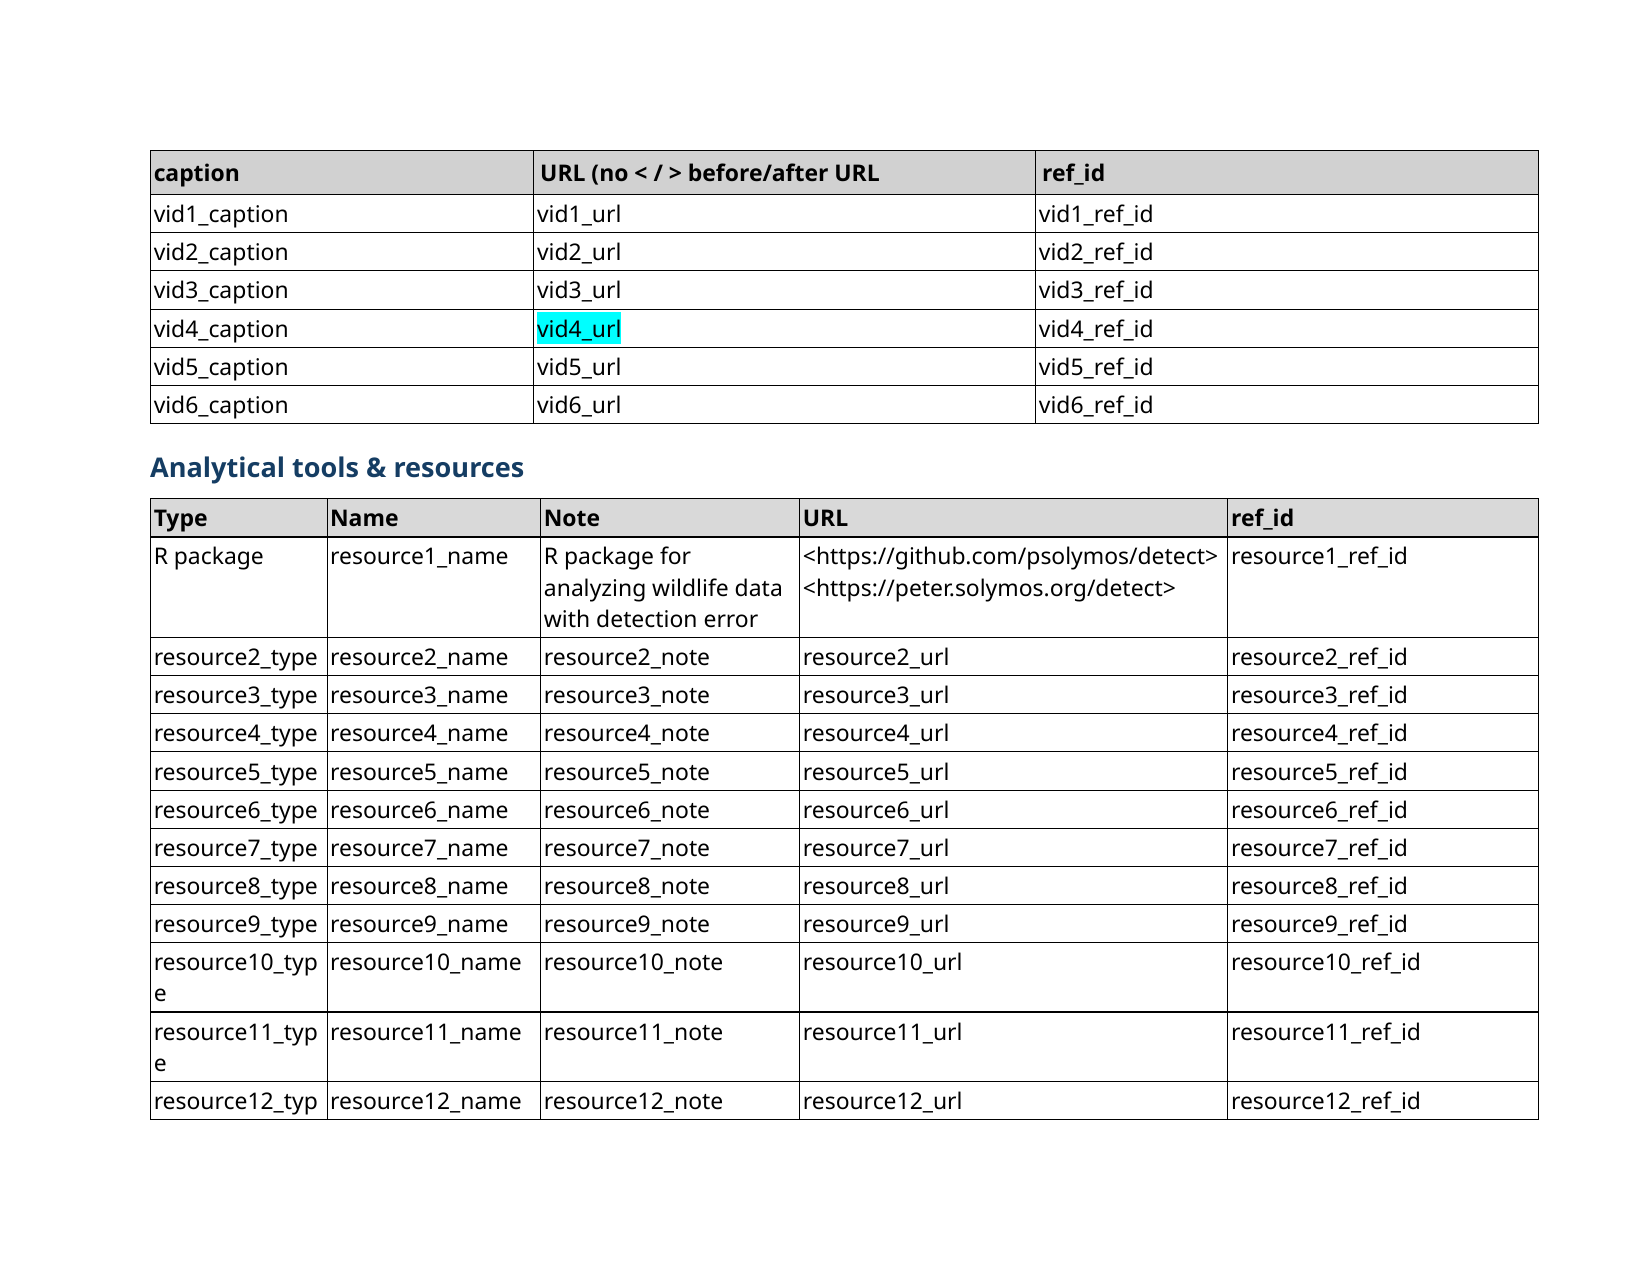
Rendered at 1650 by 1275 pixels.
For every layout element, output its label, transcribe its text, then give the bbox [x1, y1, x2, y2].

table_cell [541, 752, 799, 789]
table_cell [328, 752, 540, 789]
table_cell [1036, 386, 1538, 423]
table_cell [151, 829, 327, 866]
table_header Name [328, 499, 540, 536]
table_cell [800, 1013, 1227, 1081]
table_cell [328, 829, 540, 866]
table_cell [1228, 791, 1538, 828]
subtitle Analytical tools & resources [150, 449, 1500, 486]
table_cell [151, 791, 327, 828]
table_header ref_id [1036, 151, 1538, 194]
table_header ref_id [1228, 499, 1538, 536]
table_cell [151, 1013, 327, 1081]
table_cell [534, 195, 1035, 232]
table_cell [800, 943, 1227, 1011]
table_cell [800, 714, 1227, 751]
table_cell [800, 538, 1227, 637]
table_cell [151, 714, 327, 751]
table_cell [800, 1082, 1227, 1119]
table_cell [328, 867, 540, 904]
table_cell [1228, 1013, 1538, 1081]
table_cell vid4_url [534, 310, 1035, 347]
table_cell [1036, 348, 1538, 385]
table_cell [151, 233, 533, 270]
table_cell [328, 676, 540, 713]
table_cell [328, 905, 540, 942]
table_cell [328, 943, 540, 1011]
table_cell [1228, 714, 1538, 751]
table_cell [151, 310, 533, 347]
table_cell [328, 1013, 540, 1081]
table_cell [800, 829, 1227, 866]
table_cell [541, 676, 799, 713]
table_cell [151, 348, 533, 385]
table_cell [328, 1082, 540, 1119]
table_header URL (no < / > before/after URL [534, 151, 1035, 194]
table_cell [151, 638, 327, 675]
table_cell [541, 905, 799, 942]
table_cell [151, 271, 533, 308]
table_cell [1036, 271, 1538, 308]
table_header Note [541, 499, 799, 536]
table_cell [541, 943, 799, 1011]
table_cell [1228, 538, 1538, 637]
table_cell [328, 714, 540, 751]
table_cell [151, 905, 327, 942]
table_cell [151, 943, 327, 1011]
table_cell [151, 1082, 327, 1119]
table_cell [151, 195, 533, 232]
table_cell [151, 676, 327, 713]
table_cell [534, 271, 1035, 308]
table_cell [328, 791, 540, 828]
table_cell [534, 348, 1035, 385]
table_header caption [151, 151, 533, 194]
table_cell [1228, 638, 1538, 675]
table_cell [800, 676, 1227, 713]
table_cell [1228, 752, 1538, 789]
table_cell [1228, 943, 1538, 1011]
table_cell [534, 233, 1035, 270]
table_cell [1036, 195, 1538, 232]
table_cell [1036, 310, 1538, 347]
table_cell [800, 905, 1227, 942]
table_cell [1228, 867, 1538, 904]
table_cell [1228, 676, 1538, 713]
table_cell [800, 638, 1227, 675]
table_cell [541, 1082, 799, 1119]
table_cell [800, 752, 1227, 789]
table_cell [1228, 905, 1538, 942]
table_cell [1228, 1082, 1538, 1119]
table_cell [328, 538, 540, 637]
table_cell [800, 791, 1227, 828]
table_cell [541, 829, 799, 866]
table_cell [328, 638, 540, 675]
table_cell [534, 386, 1035, 423]
table_cell [541, 538, 799, 637]
table_cell [541, 638, 799, 675]
table_cell [151, 538, 327, 637]
table_cell [541, 867, 799, 904]
table_cell [541, 791, 799, 828]
table_cell [1036, 233, 1538, 270]
table_cell [541, 714, 799, 751]
table_cell [1228, 829, 1538, 866]
table_header Type [151, 499, 327, 536]
table_cell [151, 386, 533, 423]
table_header URL [800, 499, 1227, 536]
table_cell [151, 867, 327, 904]
table_cell [151, 752, 327, 789]
table_cell [800, 867, 1227, 904]
table_cell [541, 1013, 799, 1081]
